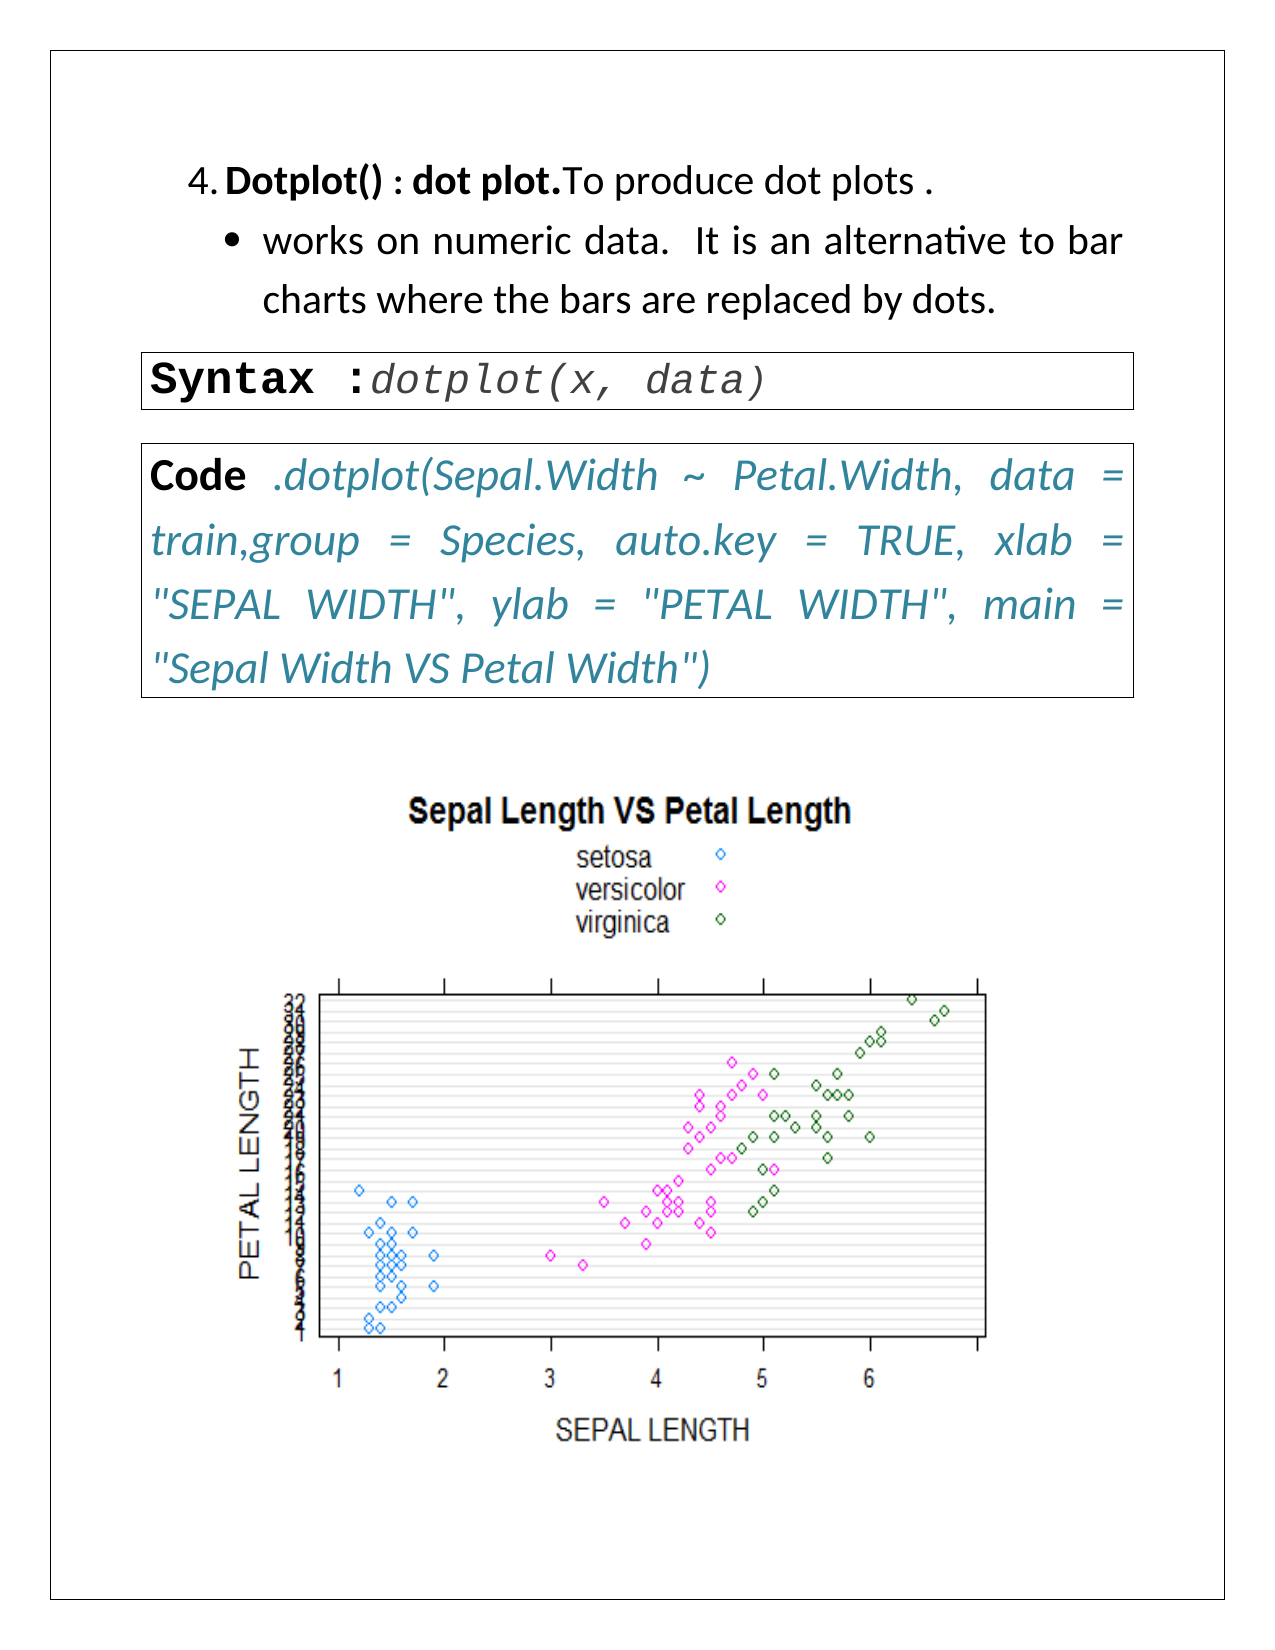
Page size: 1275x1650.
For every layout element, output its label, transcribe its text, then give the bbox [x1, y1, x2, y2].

text Syntax :dotplot(x, data) [142, 353, 1133, 409]
list works on numeric data. It is an alternative to bar charts where the bars are replaced by dots. [225, 214, 1125, 323]
text Code .dotplot(Sepal.Width ~ Petal.Width, data = train,group = Species, auto.key = TRUE, xlab = "SEPAL WIDTH", ylab = "PETAL WIDTH", main = "Sepal Width VS Petal Width") [142, 444, 1133, 697]
list Dotplot() : dot plot.To produce dot plots . [187, 150, 1125, 206]
picture [225, 780, 1037, 1472]
